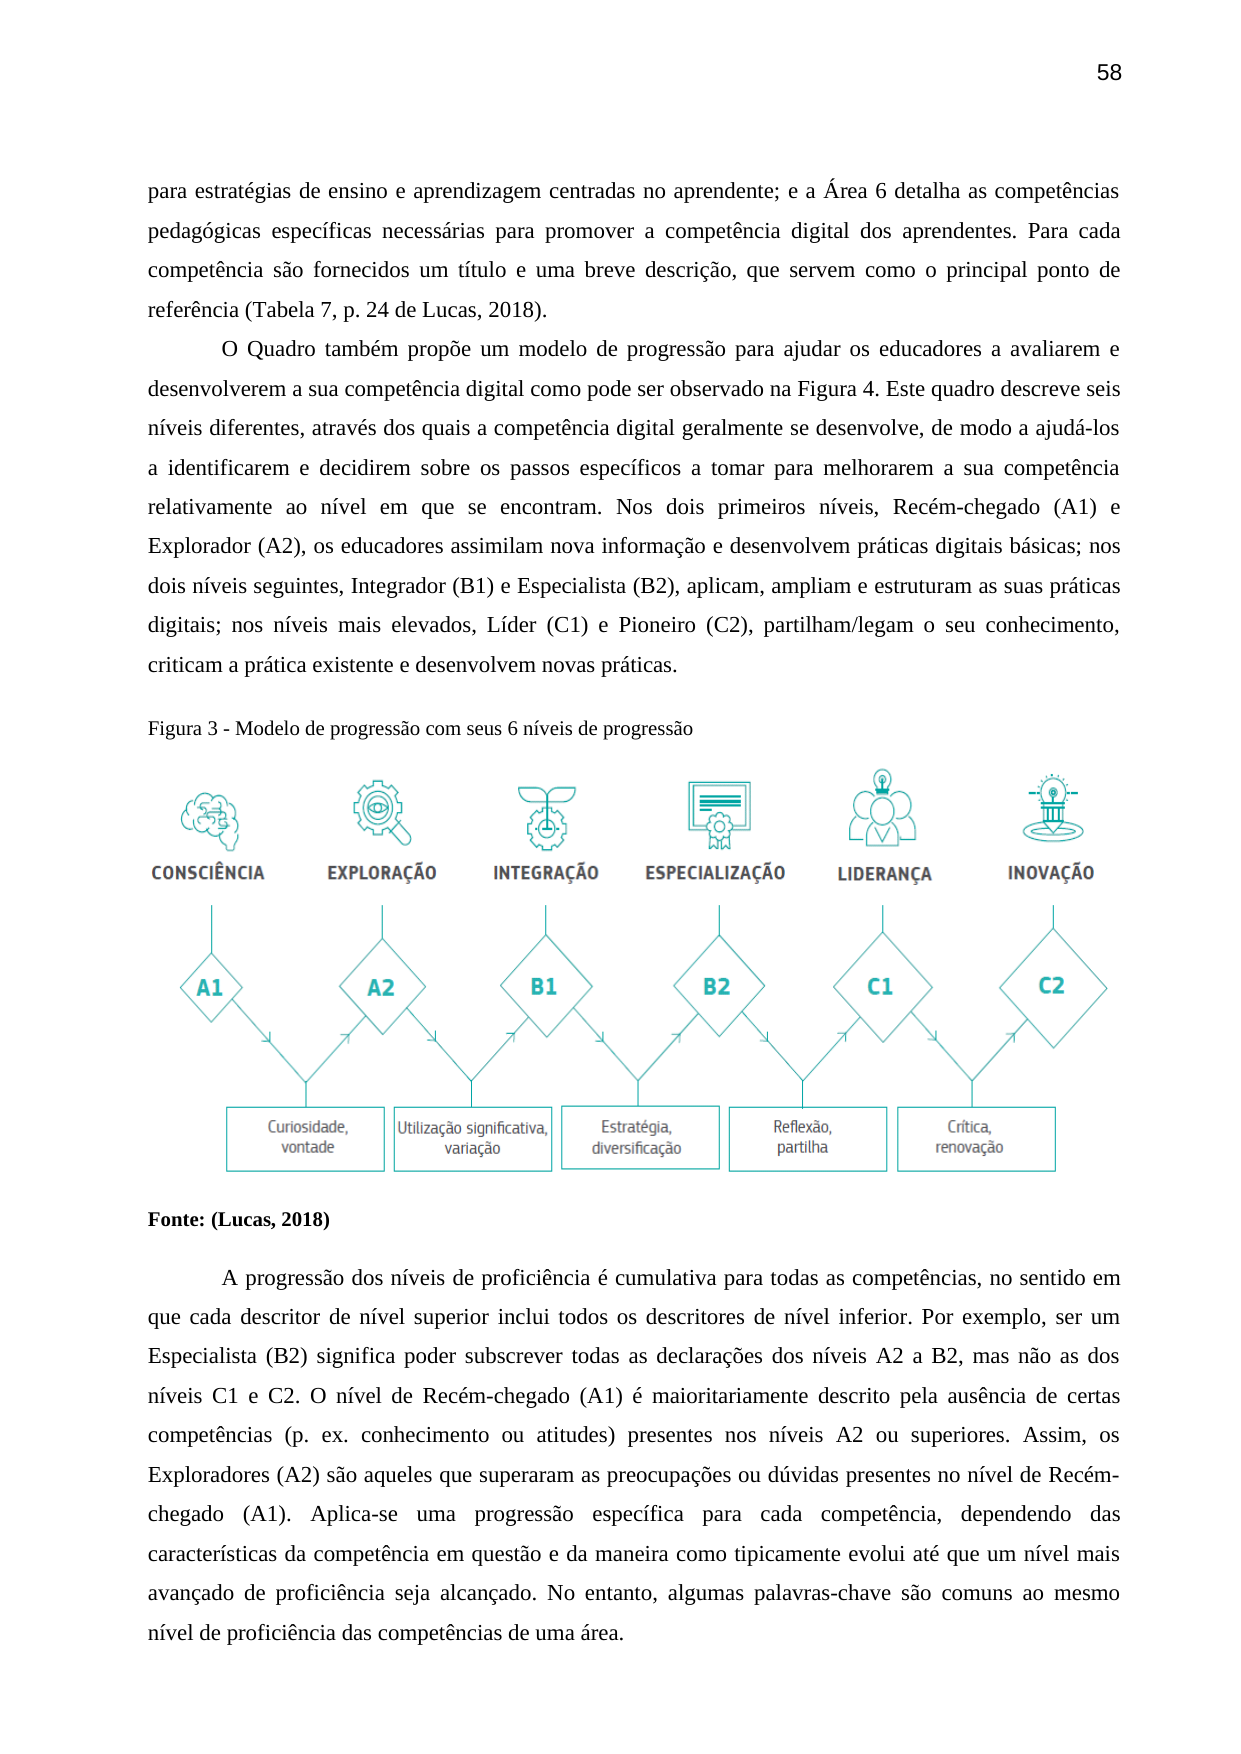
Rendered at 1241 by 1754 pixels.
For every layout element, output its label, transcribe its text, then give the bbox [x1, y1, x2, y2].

picture [147, 764, 1114, 1174]
text A progressão dos níveis de proficiência é cumulativa para todas as competências, no sentido em que cada descritor de nível superior inclui todos os descritores de nível inferior. Por exemplo, ser um Especialista (B2) significa poder subscrever todas as declarações dos níveis A2 a B2, mas não as dos níveis C1 e C2. O nível de Recém-chegado (A1) é maioritariamente descrito pela ausência de certas competências (p. ex. conhecimento ou atitudes) presentes nos níveis A2 ou superiores. Assim, os Exploradores (A2) são aqueles que superaram as preocupações ou dúvidas presentes no nível de Recém-chegado (A1). Aplica-se uma progressão específica para cada competência, dependendo das características da competência em questão e da maneira como tipicamente evolui até que um nível mais avançado de proficiência seja alcançado. No entanto, algumas palavras-chave são comuns ao mesmo nível de proficiência das competências de uma área. [148, 1263, 1122, 1645]
text Figura 3 - Modelo de progressão com seus 6 níveis de progressão [148, 715, 1122, 739]
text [148, 177, 1122, 322]
text O Quadro também propõe um modelo de progressão para ajudar os educadores a avaliarem e desenvolverem a sua competência digital como pode ser observado na Figura 4. Este quadro descreve seis níveis diferentes, através dos quais a competência digital geralmente se desenvolve, de modo a ajudá-los a identificarem e decidirem sobre os passos específicos a tomar para melhorarem a sua competência relativamente ao nível em que se encontram. Nos dois primeiros níveis, Recém-chegado (A1) e Explorador (A2), os educadores assimilam nova informação e desenvolvem práticas digitais básicas; nos dois níveis seguintes, Integrador (B1) e Especialista (B2), aplicam, ampliam e estruturam as suas práticas digitais; nos níveis mais elevados, Líder (C1) e Pioneiro (C2), partilham/legam o seu conhecimento, criticam a prática existente e desenvolvem novas práticas. [148, 335, 1122, 677]
